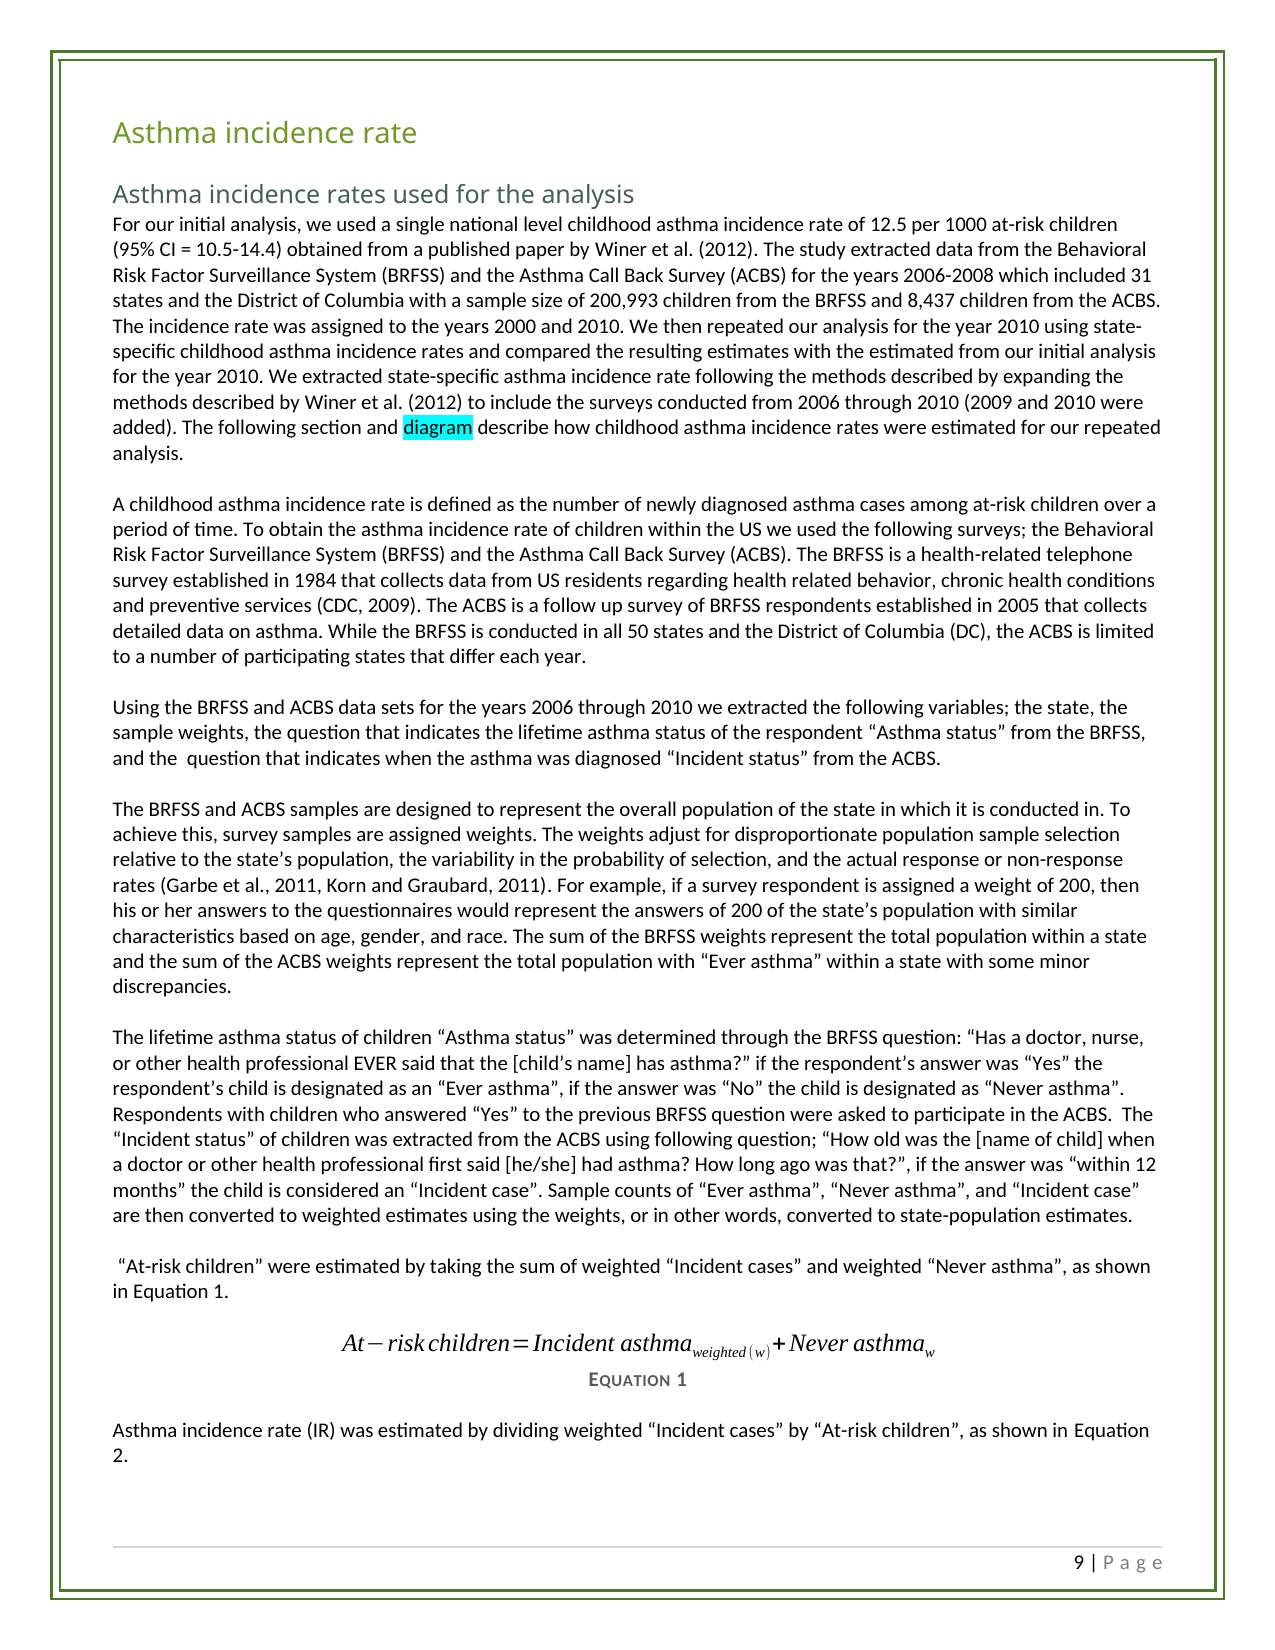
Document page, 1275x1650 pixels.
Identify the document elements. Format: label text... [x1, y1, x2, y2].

subtitle Asthma incidence rates used for the analysis [112, 177, 1162, 211]
text A childhood asthma incidence rate is defined as the number of newly diagnosed asthma cases among at-risk children over a period of time. To obtain the asthma incidence rate of children within the US we used the following surveys; the Behavioral Risk Factor Surveillance System (BRFSS) and the Asthma Call Back Survey (ACBS). The BRFSS is a health-related telephone survey established in 1984 that collects data from US residents regarding health related behavior, chronic health conditions and preventive services (CDC, 2009). The ACBS is a follow up survey of BRFSS respondents established in 2005 that collects detailed data on asthma. While the BRFSS is conducted in all 50 states and the District of Columbia (DC), the ACBS is limited to a number of participating states that differ each year. [112, 491, 1162, 669]
text For our initial analysis, we used a single national level childhood asthma incidence rate of 12.5 per 1000 at-risk children (95% CI = 10.5-14.4) obtained from a published paper by Winer et al. (2012). The study extracted data from the Behavioral Risk Factor Surveillance System (BRFSS) and the Asthma Call Back Survey (ACBS) for the years 2006-2008 which included 31 states and the District of Columbia with a sample size of 200,993 children from the BRFSS and 8,437 children from the ACBS. The incidence rate was assigned to the years 2000 and 2010. We then repeated our analysis for the year 2010 using state-specific childhood asthma incidence rates and compared the resulting estimates with the estimated from our initial analysis for the year 2010. We extracted state-specific asthma incidence rate following the methods described by expanding the methods described by Winer et al. (2012) to include the surveys conducted from 2006 through 2010 (2009 and 2010 were added). The following section and diagram describe how childhood asthma incidence rates were estimated for our repeated analysis. [112, 211, 1162, 465]
text Respondents with children who answered “Yes” to the previous BRFSS question were asked to participate in the ACBS. The “Incident status” of children was extracted from the ACBS using following question; “How old was the [name of child] when a doctor or other health professional first said [he/she] had asthma? How long ago was that?”, if the answer was “within 12 months” the child is considered an “Incident case”. Sample counts of “Ever asthma”, “Never asthma”, and “Incident case” are then converted to weighted estimates using the weights, or in other words, converted to state-population estimates. [112, 1101, 1162, 1228]
text The BRFSS and ACBS samples are designed to represent the overall population of the state in which it is conducted in. To achieve this, survey samples are assigned weights. The weights adjust for disproportionate population sample selection relative to the state’s population, the variability in the probability of selection, and the actual response or non-response rates (Garbe et al., 2011, Korn and Graubard, 2011). For example, if a survey respondent is assigned a weight of 200, then his or her answers to the questionnaires would represent the answers of 200 of the state’s population with similar characteristics based on age, gender, and race. The sum of the BRFSS weights represent the total population within a state and the sum of the ACBS weights represent the total population with “Ever asthma” within a state with some minor discrepancies. [112, 796, 1162, 999]
subtitle Asthma incidence rate [112, 112, 1162, 152]
text Using the BRFSS and ACBS data sets for the years 2006 through 2010 we extracted the following variables; the state, the sample weights, the question that indicates the lifetime asthma status of the respondent “Asthma status” from the BRFSS, and the question that indicates when the asthma was diagnosed “Incident status” from the ACBS. [112, 694, 1162, 770]
text The lifetime asthma status of children “Asthma status” was determined through the BRFSS question: “Has a doctor, nurse, or other health professional EVER said that the [child’s name] has asthma?” if the respondent’s answer was “Yes” the respondent’s child is designated as an “Ever asthma”, if the answer was “No” the child is designated as “Never asthma”. [112, 1024, 1162, 1101]
